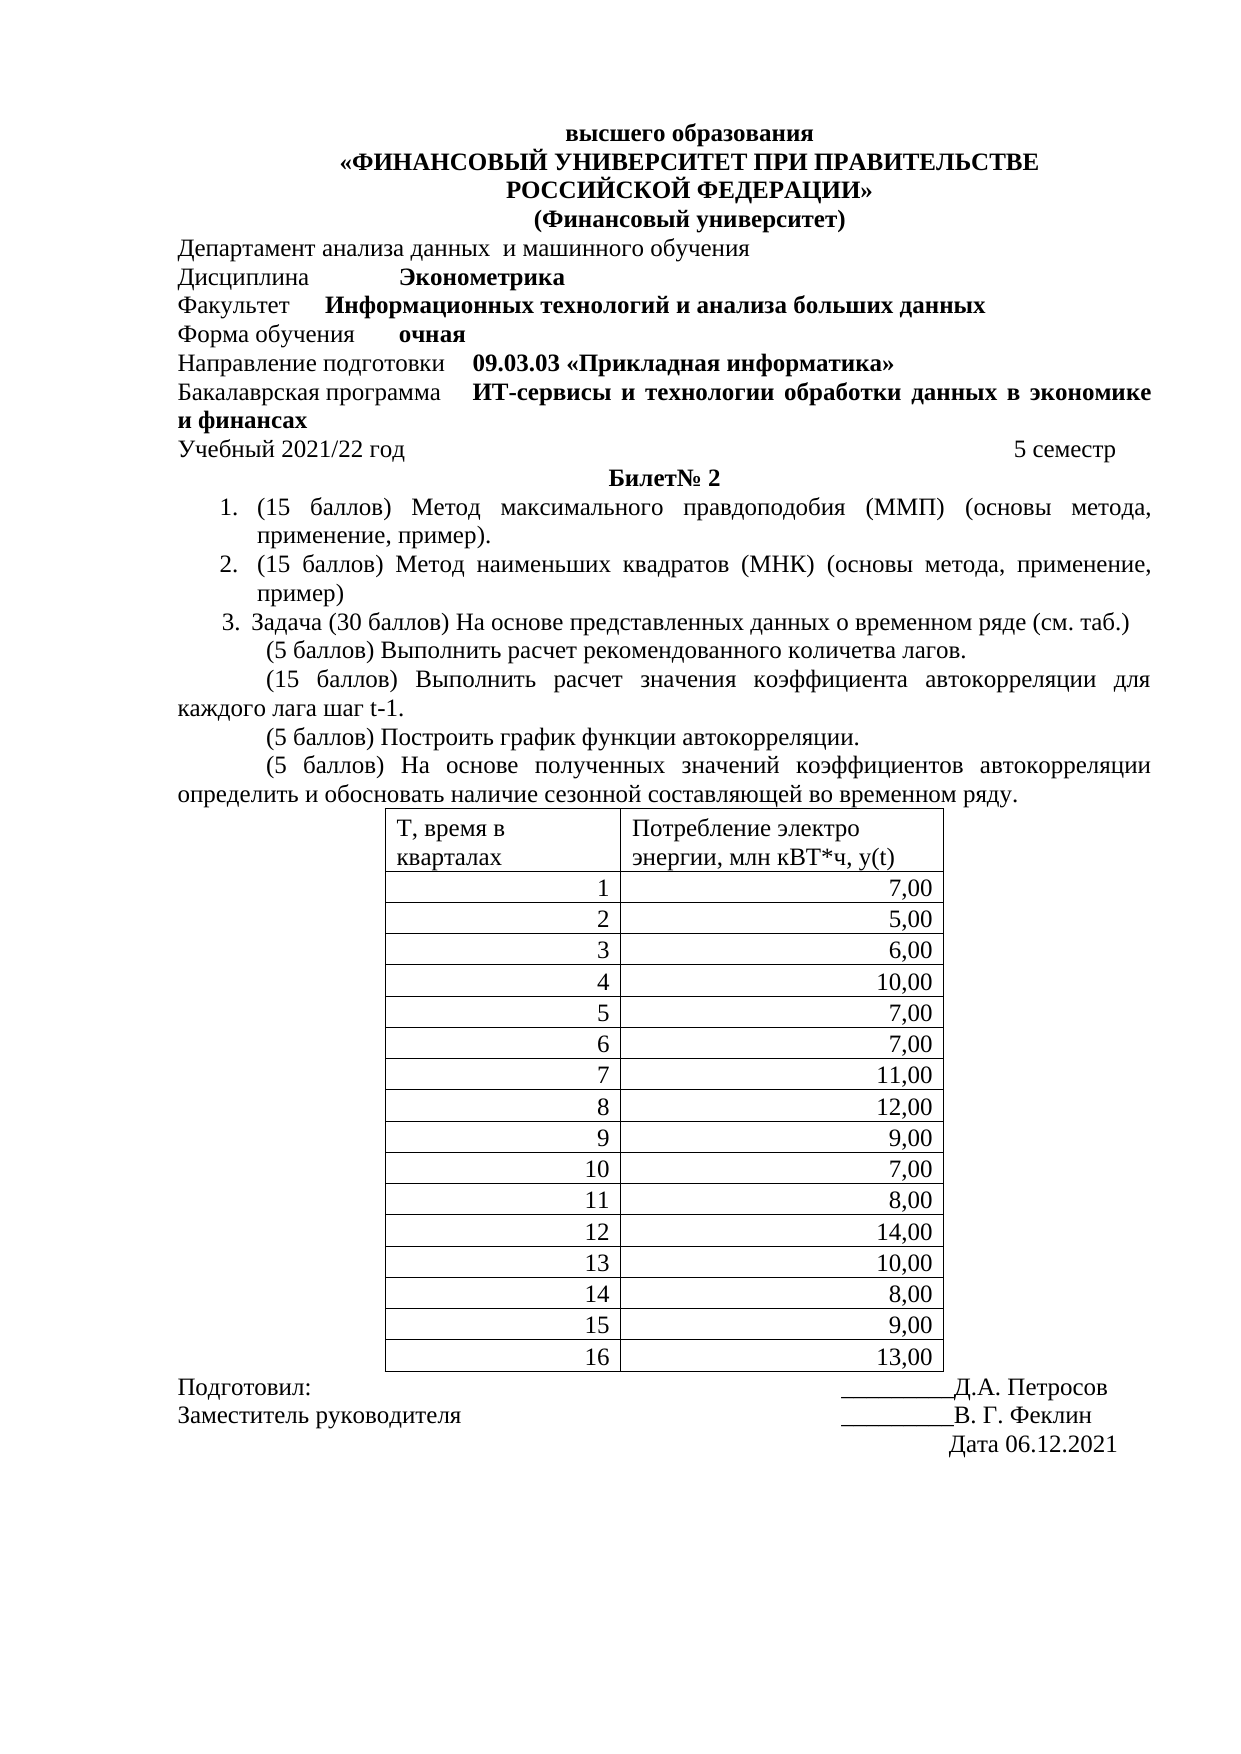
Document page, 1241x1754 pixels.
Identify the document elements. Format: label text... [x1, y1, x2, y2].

table_cell 6 [386, 1028, 620, 1058]
table_cell 14 [386, 1278, 620, 1308]
text (Финансовый университет) [177, 204, 1152, 233]
list (5 баллов) Выполнить расчет рекомендованного количетва лагов. [177, 636, 1152, 664]
table_cell 8 [386, 1090, 620, 1121]
list (5 баллов) На основе полученных значений коэффициентов автокорреляции определить и обосновать наличие сезонной составляющей во временном ряду. [177, 751, 1152, 808]
text Билет№ 2 [177, 463, 1152, 492]
text Заместитель руководителя _________В. Г. Феклин [177, 1400, 1152, 1429]
table_cell 9,00 [621, 1122, 943, 1152]
table_cell 16 [386, 1340, 620, 1371]
table_cell 1 [386, 872, 620, 902]
list (15 баллов) Выполнить расчет значения коэффициента автокорреляции для каждого лага шаг t-1. [177, 664, 1152, 722]
table_cell 8,00 [621, 1278, 943, 1308]
table_cell 6,00 [621, 934, 943, 964]
table_cell 13 [386, 1247, 620, 1277]
text Департамент анализа данных и машинного обучения [177, 233, 1152, 262]
table_header T, время в кварталах [386, 809, 620, 871]
text Бакалаврская программа ИТ-сервисы и технологии обработки данных в экономике и финансах [177, 377, 1152, 434]
table_cell 10,00 [621, 1247, 943, 1277]
table_cell 2 [386, 903, 620, 933]
table_cell 7,00 [621, 1153, 943, 1183]
text высшего образования [177, 118, 1152, 147]
text «ФИНАНСОВЫЙ УНИВЕРСИТЕТ ПРИ ПРАВИТЕЛЬСТВЕ [177, 147, 1152, 176]
table_cell 9 [386, 1122, 620, 1152]
table_cell 5 [386, 997, 620, 1027]
text Дисциплина Эконометрика [177, 262, 1152, 291]
table_header Потребление электро энергии, млн кВТ*ч, y(t) [621, 809, 943, 871]
list (15 баллов) Метод наименьших квадратов (МНК) (основы метода, применение, пример) [219, 549, 1152, 607]
table_cell 11,00 [621, 1059, 943, 1089]
list (15 баллов) Метод максимального правдоподобия (ММП) (основы метода, применение, пример). [219, 492, 1152, 549]
table_cell 7,00 [621, 997, 943, 1027]
table_cell 10,00 [621, 965, 943, 996]
table_cell 15 [386, 1309, 620, 1339]
table_cell 12,00 [621, 1090, 943, 1121]
text РОССИЙСКОЙ ФЕДЕРАЦИИ» [177, 176, 1152, 204]
text Подготовил: _________Д.А. Петросов [177, 1372, 1152, 1400]
text Учебный 2021/22 год 5 семестр [177, 434, 1152, 463]
table_cell 7,00 [621, 1028, 943, 1058]
table_cell 4 [386, 965, 620, 996]
table_cell 5,00 [621, 903, 943, 933]
table_cell 8,00 [621, 1184, 943, 1214]
table_cell 7 [386, 1059, 620, 1089]
text Форма обучения очная [177, 319, 1152, 348]
table_cell 3 [386, 934, 620, 964]
table_cell 7,00 [621, 872, 943, 902]
text Направление подготовки 09.03.03 «Прикладная информатика» [177, 348, 1152, 377]
table_cell 12 [386, 1215, 620, 1246]
table_cell 10 [386, 1153, 620, 1183]
text Дата 06.12.2021 [841, 1429, 1152, 1458]
text Факультет Информационных технологий и анализа больших данных [177, 291, 1152, 319]
table_cell 9,00 [621, 1309, 943, 1339]
list (5 баллов) Построить график функции автокорреляции. [177, 722, 1152, 751]
list Задача (30 баллов) На основе представленных данных о временном ряде (см. таб.) [177, 607, 1152, 636]
table_cell 14,00 [621, 1215, 943, 1246]
table_cell 13,00 [621, 1340, 943, 1371]
table_cell 11 [386, 1184, 620, 1214]
